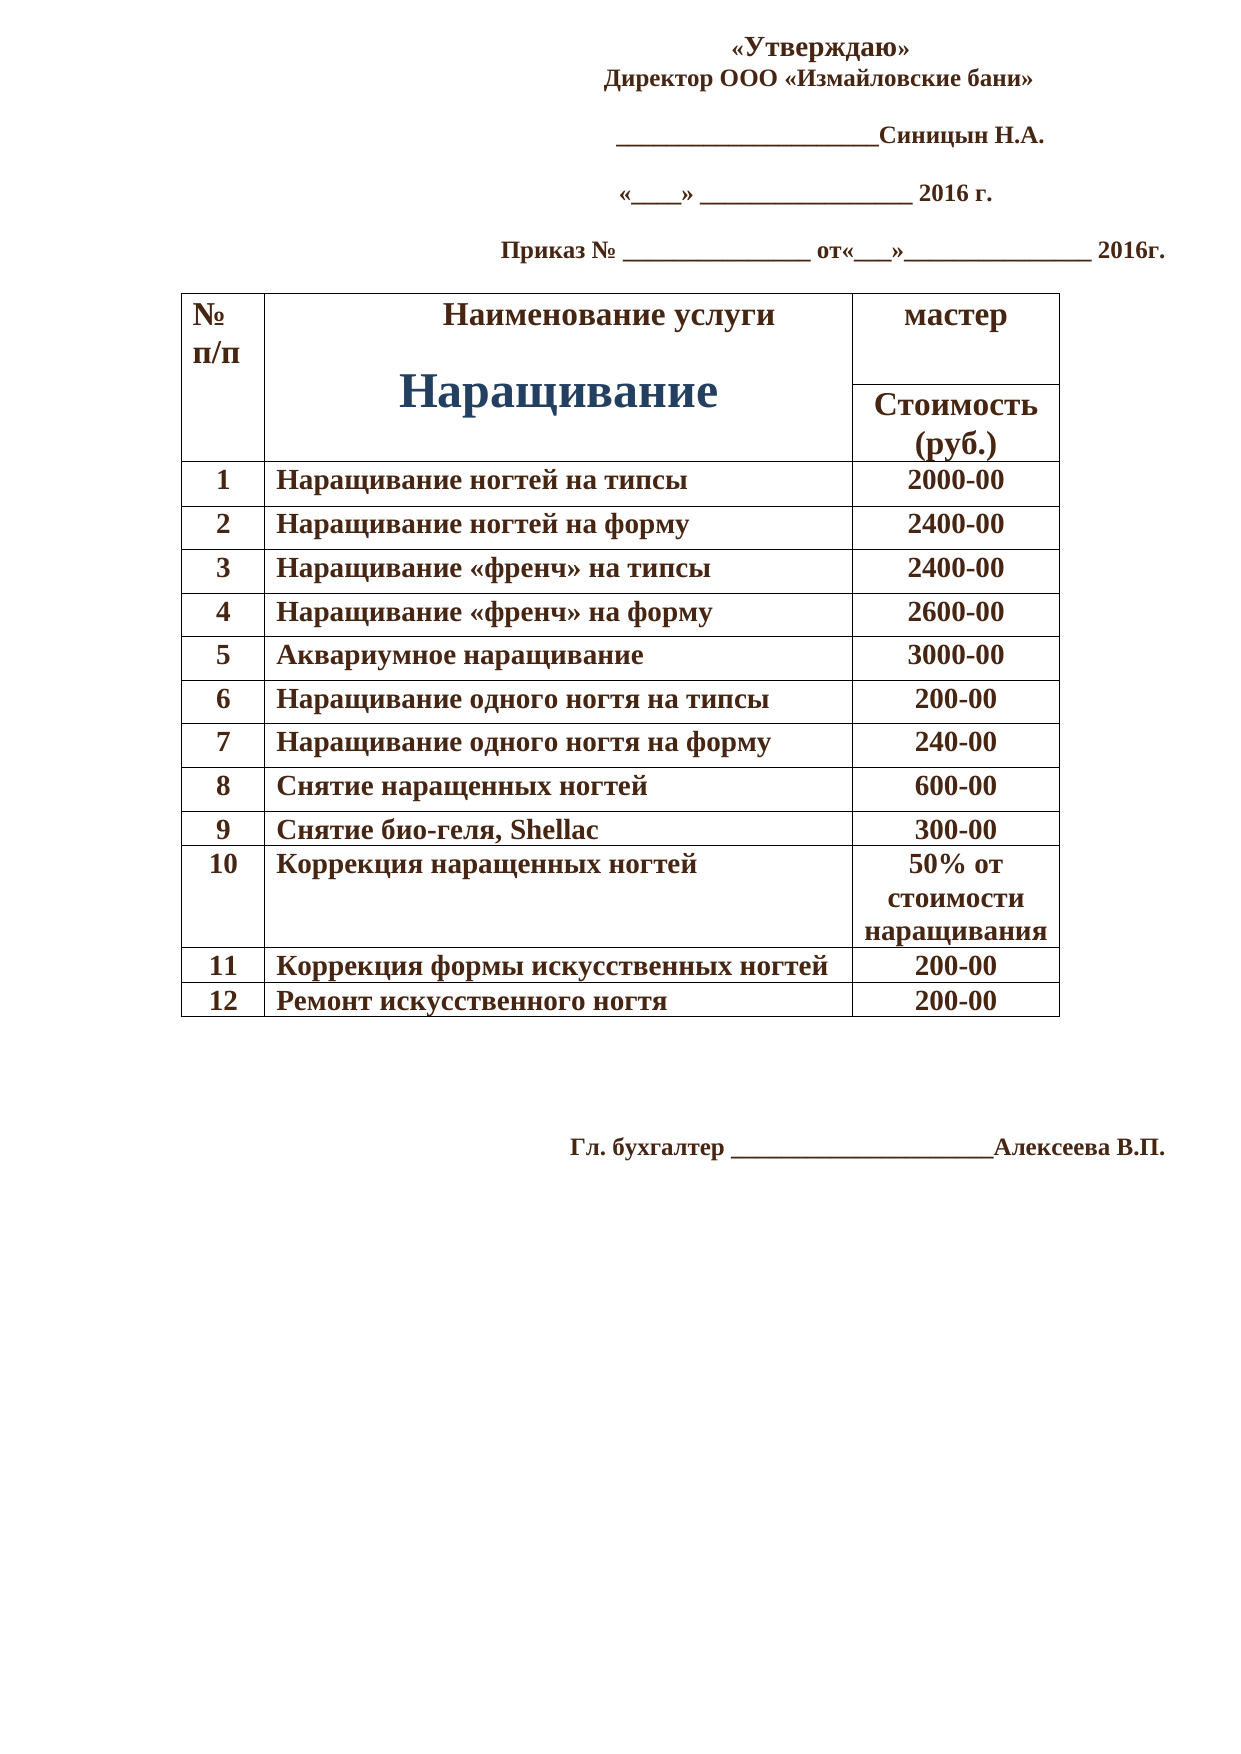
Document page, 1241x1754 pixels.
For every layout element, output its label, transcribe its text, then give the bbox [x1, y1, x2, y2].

table_cell 2 [182, 507, 264, 549]
table_cell 3000-00 [853, 637, 1059, 680]
table_cell 2400-00 [853, 550, 1059, 593]
table_cell Наращивание «френч» на типсы [265, 550, 852, 593]
table_cell 12 [182, 983, 264, 1016]
table_cell Коррекция наращенных ногтей [265, 846, 852, 947]
table_cell Стоимость (руб.) [853, 385, 1059, 461]
text _____________________Синицын Н.А. [75, 121, 1165, 149]
table_cell 2000-00 [853, 462, 1059, 506]
table_cell Аквариумное наращивание [265, 637, 852, 680]
text «Утверждаю» [75, 29, 1165, 63]
table_cell 600-00 [853, 768, 1059, 811]
table_cell Наращивание ногтей на форму [265, 507, 852, 549]
table_cell 50% от стоимости наращивания [853, 846, 1059, 947]
table_cell 240-00 [853, 724, 1059, 767]
table_cell Наращивание «френч» на форму [265, 594, 852, 636]
table_cell 10 [182, 846, 264, 947]
table_cell 9 [182, 812, 264, 845]
table_cell 2400-00 [853, 507, 1059, 549]
table_header мастер [853, 294, 1059, 383]
table_cell 5 [182, 637, 264, 680]
table_cell 1 [182, 462, 264, 506]
table_cell 300-00 [853, 812, 1059, 845]
text «____» _________________ 2016 г. [75, 178, 1165, 207]
table_cell 200-00 [853, 948, 1059, 982]
text Директор ООО «Измайловские бани» [75, 63, 1165, 92]
table_cell 200-00 [853, 681, 1059, 723]
text Гл. бухгалтер _____________________Алексеева В.П. [75, 1132, 1165, 1161]
table_cell Ремонт искусственного ногтя [265, 983, 852, 1016]
table_cell Снятие био-геля, Shellac [265, 812, 852, 845]
table_cell 6 [182, 681, 264, 723]
text Приказ № _______________ от«___»_______________ 2016г. [75, 236, 1165, 264]
table_cell Наращивание ногтей на типсы [265, 462, 852, 506]
table_cell 4 [182, 594, 264, 636]
table_cell 11 [182, 948, 264, 982]
table_header № п/п [182, 294, 264, 461]
table_cell 2600-00 [853, 594, 1059, 636]
table_cell Наращивание одного ногтя на форму [265, 724, 852, 767]
table_cell Коррекция формы искусственных ногтей [265, 948, 852, 982]
table_header Наименование услуги Наращивание [265, 294, 852, 461]
table_cell 7 [182, 724, 264, 767]
table_cell Снятие наращенных ногтей [265, 768, 852, 811]
table_cell 200-00 [853, 983, 1059, 1016]
table_cell 3 [182, 550, 264, 593]
table_cell Наращивание одного ногтя на типсы [265, 681, 852, 723]
table_cell 8 [182, 768, 264, 811]
